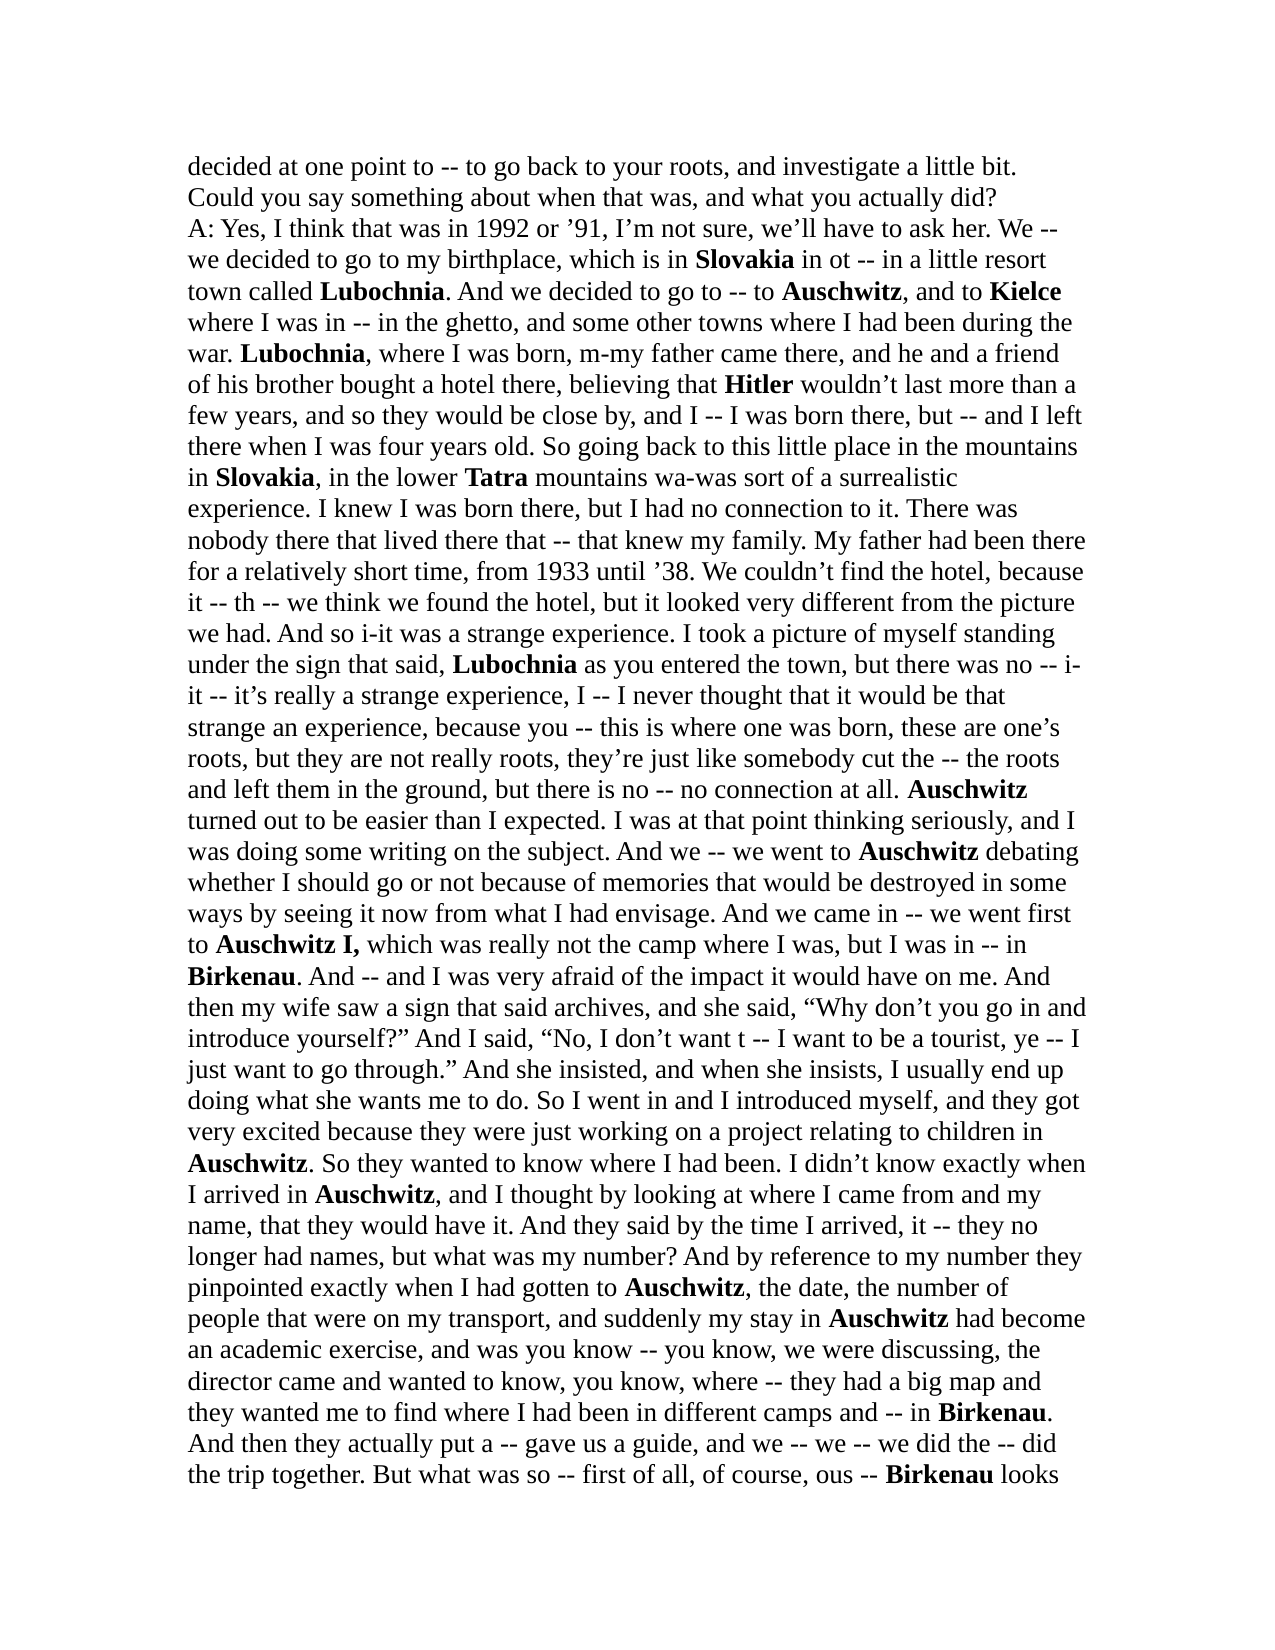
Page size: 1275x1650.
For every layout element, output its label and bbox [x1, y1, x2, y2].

text [187, 150, 1087, 243]
text [187, 243, 1087, 1489]
